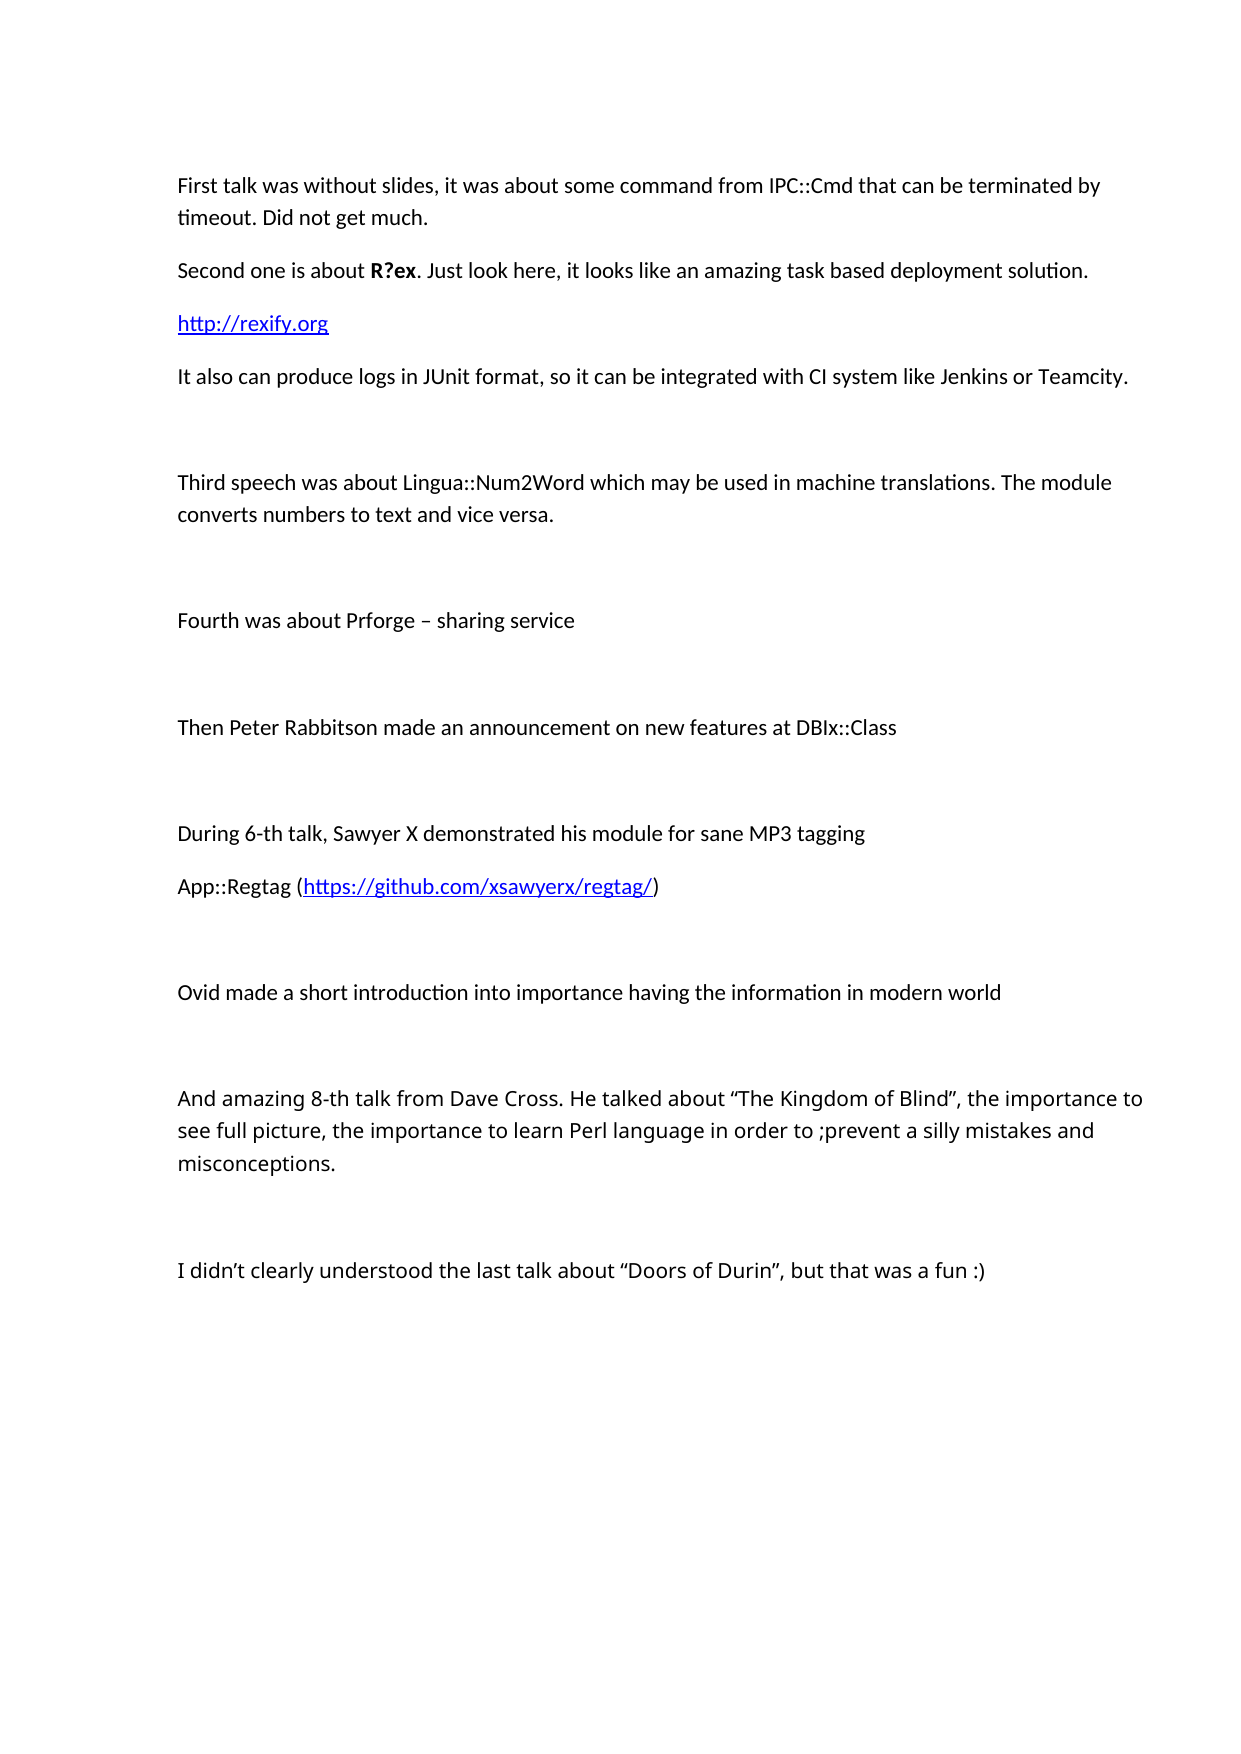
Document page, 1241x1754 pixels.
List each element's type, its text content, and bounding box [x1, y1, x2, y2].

text And amazing 8-th talk from Dave Cross. He talked about “The Kingdom of Blind”, the importance to see full picture, the importance to learn Perl language in order to ;prevent a silly mistakes and misconceptions. [177, 1084, 1152, 1177]
text First talk was without slides, it was about some command from IPC::Cmd that can be terminated by timeout. Did not get much. [177, 171, 1152, 231]
text During 6-th talk, Sawyer X demonstrated his module for sane MP3 tagging [177, 819, 1152, 847]
text Second one is about R?ex. Just look here, it looks like an amazing task based deployment solution. [177, 256, 1152, 284]
text Ovid made a short introduction into importance having the information in modern world [177, 978, 1152, 1006]
text Third speech was about Lingua::Num2Word which may be used in machine translations. The module converts numbers to text and vice versa. [177, 468, 1152, 529]
text It also can produce logs in JUnit format, so it can be integrated with CI system like Jenkins or Teamcity. [177, 362, 1152, 390]
text Then Peter Rabbitson made an announcement on new features at DBIx::Class [177, 713, 1152, 741]
text http://rexify.org [177, 309, 1152, 337]
text I didn’t clearly understood the last talk about “Doors of Durin”, but that was a fun :) [177, 1256, 1152, 1284]
text Fourth was about Prforge – sharing service [177, 607, 1152, 635]
text App::Regtag (https://github.com/xsawyerx/regtag/) [177, 872, 1152, 900]
